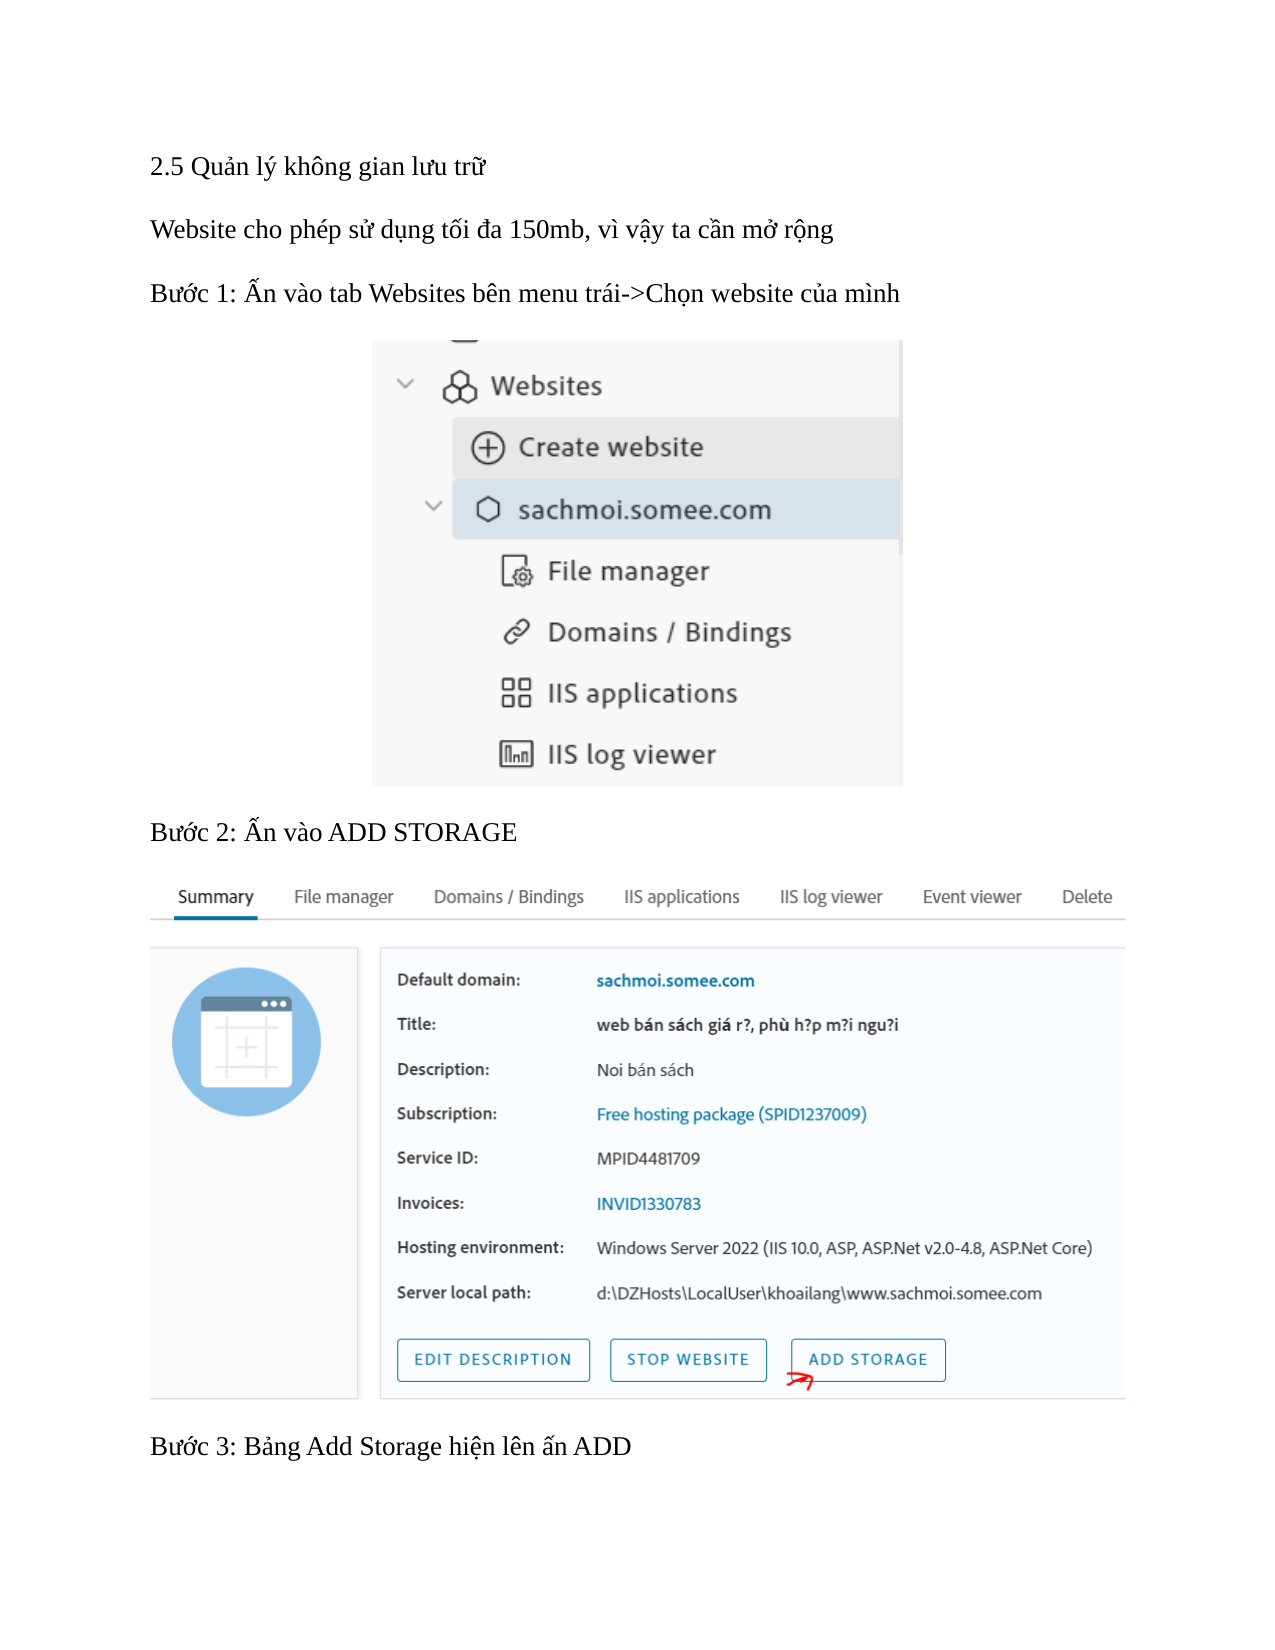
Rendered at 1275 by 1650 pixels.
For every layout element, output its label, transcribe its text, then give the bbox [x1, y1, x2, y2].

text Website cho phép sử dụng tối đa 150mb, vì vậy ta cần mở rộng [150, 213, 1125, 244]
picture [150, 879, 1125, 1400]
text 2.5 Quản lý không gian lưu trữ [150, 150, 1125, 181]
text Bước 1: Ấn vào tab Websites bên menu trái->Chọn website của mình [150, 277, 1125, 308]
text Bước 2: Ấn vào ADD STORAGE [150, 816, 1125, 847]
text Bước 3: Bảng Add Storage hiện lên ấn ADD [150, 1430, 1125, 1461]
picture [371, 340, 904, 786]
